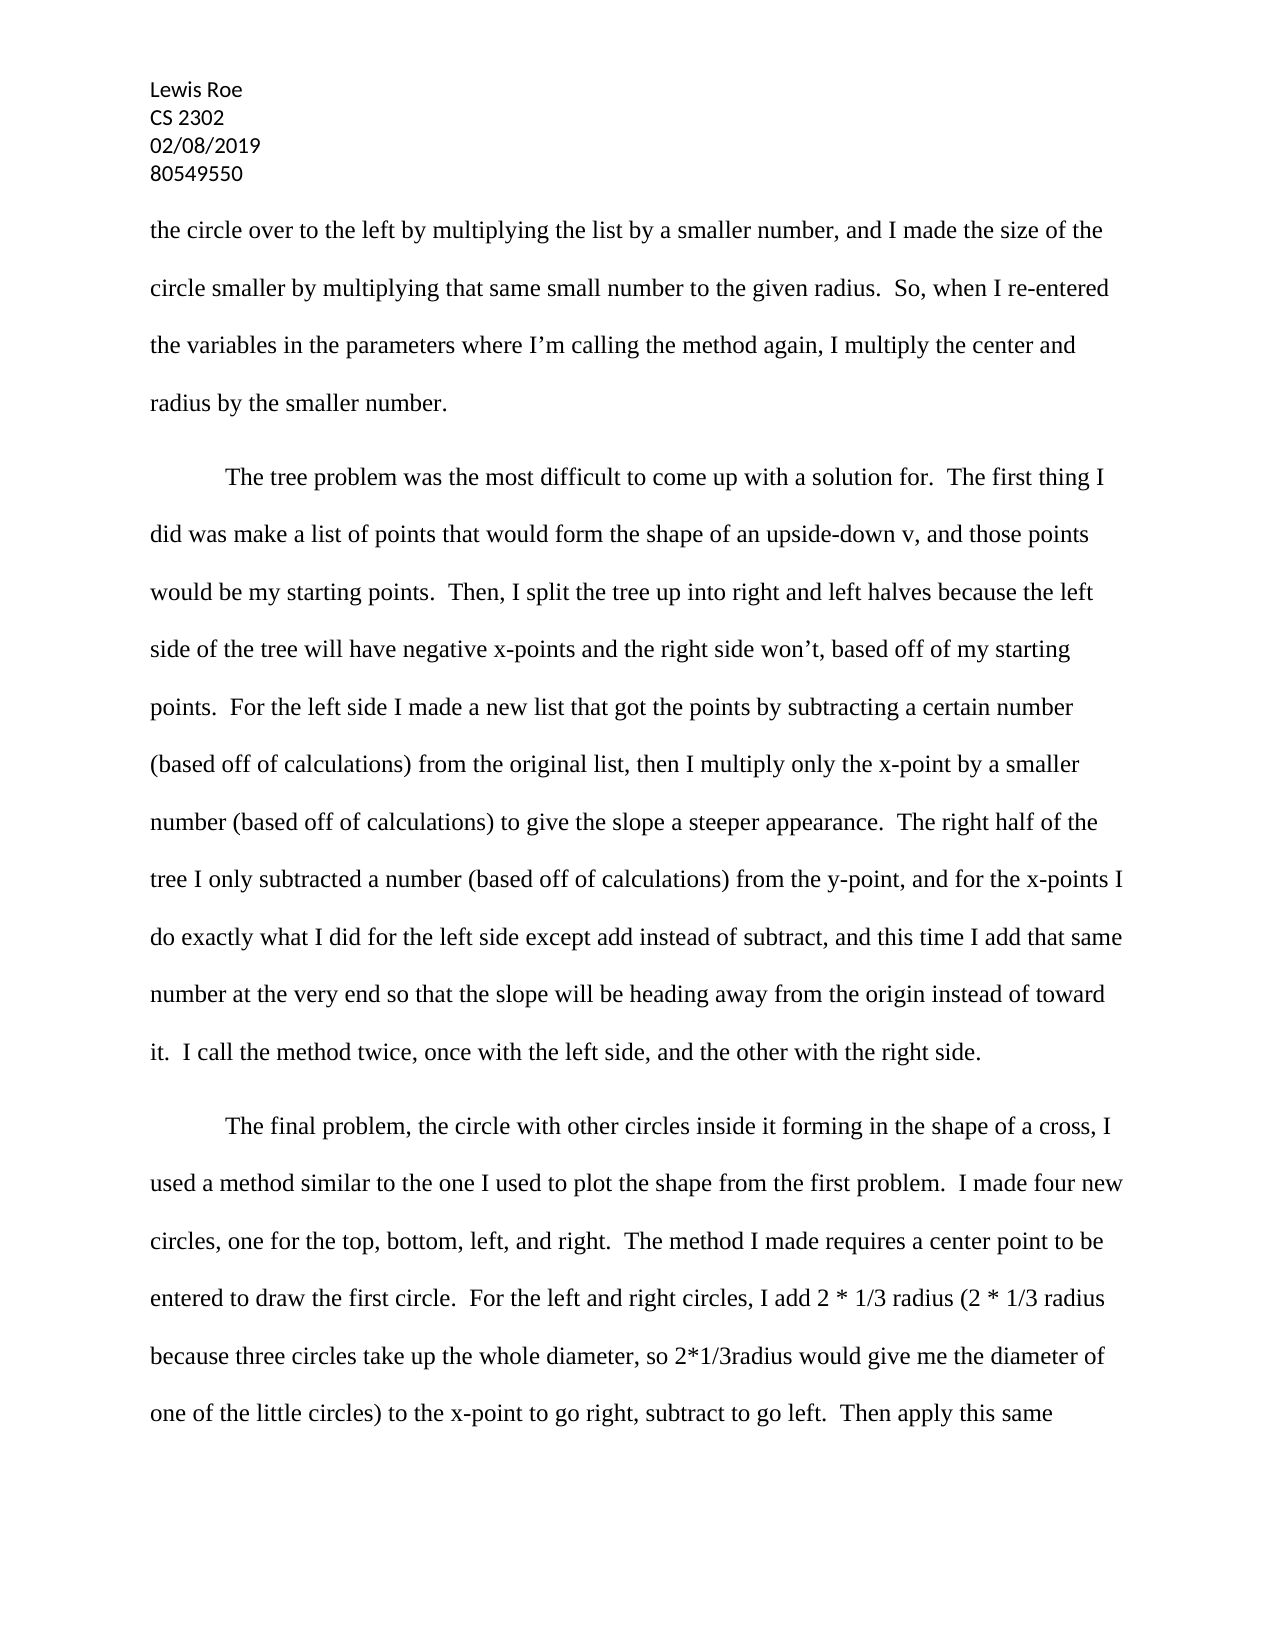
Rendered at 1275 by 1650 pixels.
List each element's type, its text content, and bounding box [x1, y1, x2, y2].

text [150, 215, 1125, 416]
text The tree problem was the most difficult to come up with a solution for. The first thing I did was make a list of points that would form the shape of an upside-down v, and those points would be my starting points. Then, I split the tree up into right and left halves because the left side of the tree will have negative x-points and the right side won’t, based off of my starting points. For the left side I made a new list that got the points by subtracting a certain number (based off of calculations) from the original list, then I multiply only the x-point by a smaller number (based off of calculations) to give the slope a steeper appearance. The right half of the tree I only subtracted a number (based off of calculations) from the y-point, and for the x-points I do exactly what I did for the left side except add instead of subtract, and this time I add that same number at the very end so that the slope will be heading away from the origin instead of toward it. I call the method twice, once with the left side, and the other with the right side. [150, 462, 1125, 1066]
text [150, 1111, 1125, 1427]
